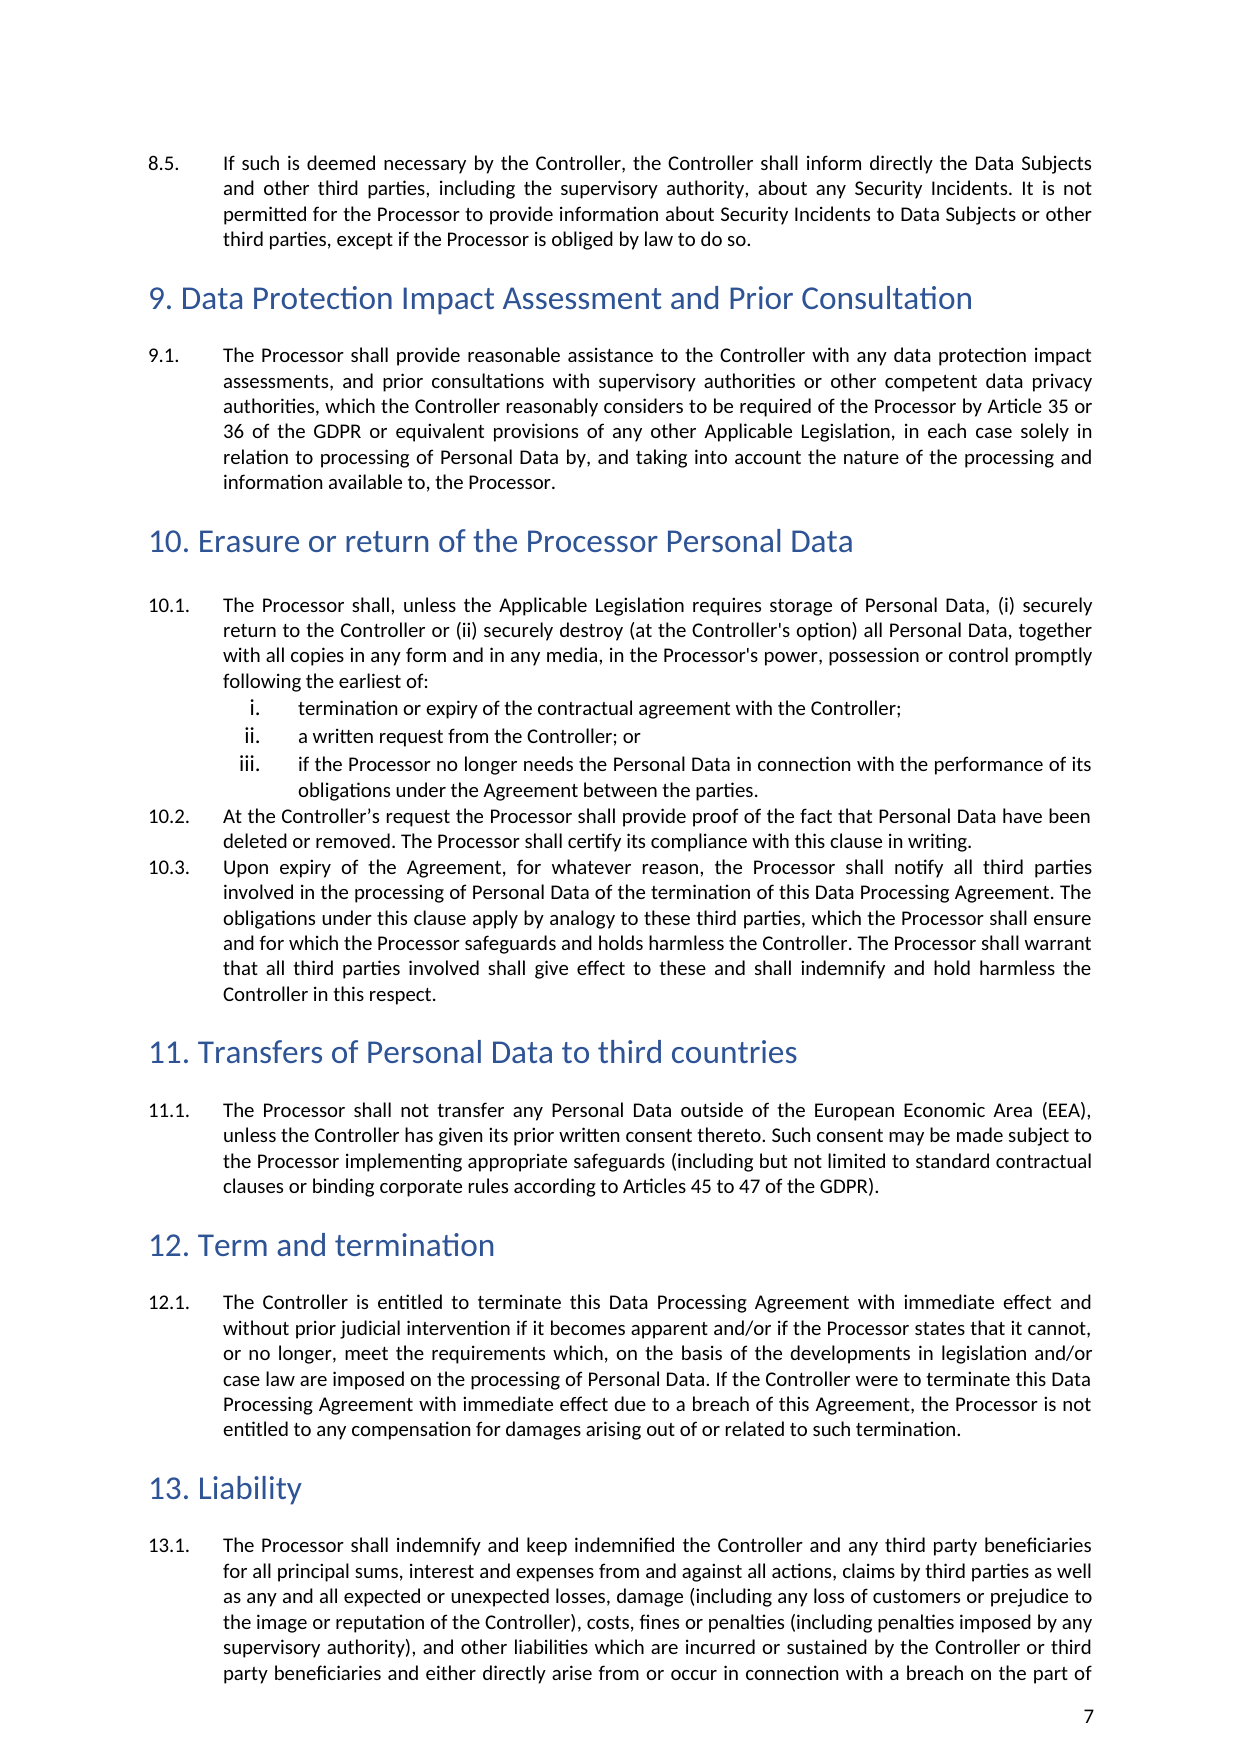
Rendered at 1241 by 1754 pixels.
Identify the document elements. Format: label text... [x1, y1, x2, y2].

list Upon expiry of the Agreement, for whatever reason, the Processor shall notify all third parties involved in the processing of Personal Data of the termination of this Data Processing Agreement. The obligations under this clause apply by analogy to these third parties, which the Processor shall ensure and for which the Processor safeguards and holds harmless the Controller. The Processor shall warrant that all third parties involved shall give effect to these and shall indemnify and hold harmless the Controller in this respect. [148, 854, 1094, 1006]
list If such is deemed necessary by the Controller, the Controller shall inform directly the Data Subjects and other third parties, including the supervisory authority, about any Security Incidents. It is not permitted for the Processor to provide information about Security Incidents to Data Subjects or other third parties, except if the Processor is obliged by law to do so. [148, 150, 1094, 252]
subtitle 9. Data Protection Impact Assessment and Prior Consultation [148, 277, 1094, 317]
list At the Controller’s request the Processor shall provide proof of the fact that Personal Data have been deleted or removed. The Processor shall certify its compliance with this clause in writing. [148, 803, 1094, 854]
list a written request from the Controller; or [260, 722, 1094, 749]
subtitle 11. Transfers of Personal Data to third countries [148, 1031, 1094, 1072]
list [148, 1533, 1094, 1685]
subtitle 13. Liability [148, 1467, 1094, 1508]
list The Processor shall, unless the Applicable Legislation requires storage of Personal Data, (i) securely return to the Controller or (ii) securely destroy (at the Controller's option) all Personal Data, together with all copies in any form and in any media, in the Processor's power, possession or control promptly following the earliest of: [148, 592, 1094, 693]
list The Processor shall provide reasonable assistance to the Controller with any data protection impact assessments, and prior consultations with supervisory authorities or other competent data privacy authorities, which the Controller reasonably considers to be required of the Processor by Article 35 or 36 of the GDPR or equivalent provisions of any other Applicable Legislation, in each case solely in relation to processing of Personal Data by, and taking into account the nature of the processing and information available to, the Processor. [148, 342, 1094, 495]
list if the Processor no longer needs the Personal Data in connection with the performance of its obligations under the Agreement between the parties. [260, 749, 1094, 803]
subtitle 12. Term and termination [148, 1224, 1094, 1264]
subtitle 10. Erasure or return of the Processor Personal Data [148, 520, 1094, 561]
list The Controller is entitled to terminate this Data Processing Agreement with immediate effect and without prior judicial intervention if it becomes apparent and/or if the Processor states that it cannot, or no longer, meet the requirements which, on the basis of the developments in legislation and/or case law are imposed on the processing of Personal Data. If the Controller were to terminate this Data Processing Agreement with immediate effect due to a breach of this Agreement, the Processor is not entitled to any compensation for damages arising out of or related to such termination. [148, 1289, 1094, 1442]
list termination or expiry of the contractual agreement with the Controller; [260, 693, 1094, 722]
list The Processor shall not transfer any Personal Data outside of the European Economic Area (EEA), unless the Controller has given its prior written consent thereto. Such consent may be made subject to the Processor implementing appropriate safeguards (including but not limited to standard contractual clauses or binding corporate rules according to Articles 45 to 47 of the GDPR). [148, 1097, 1094, 1199]
